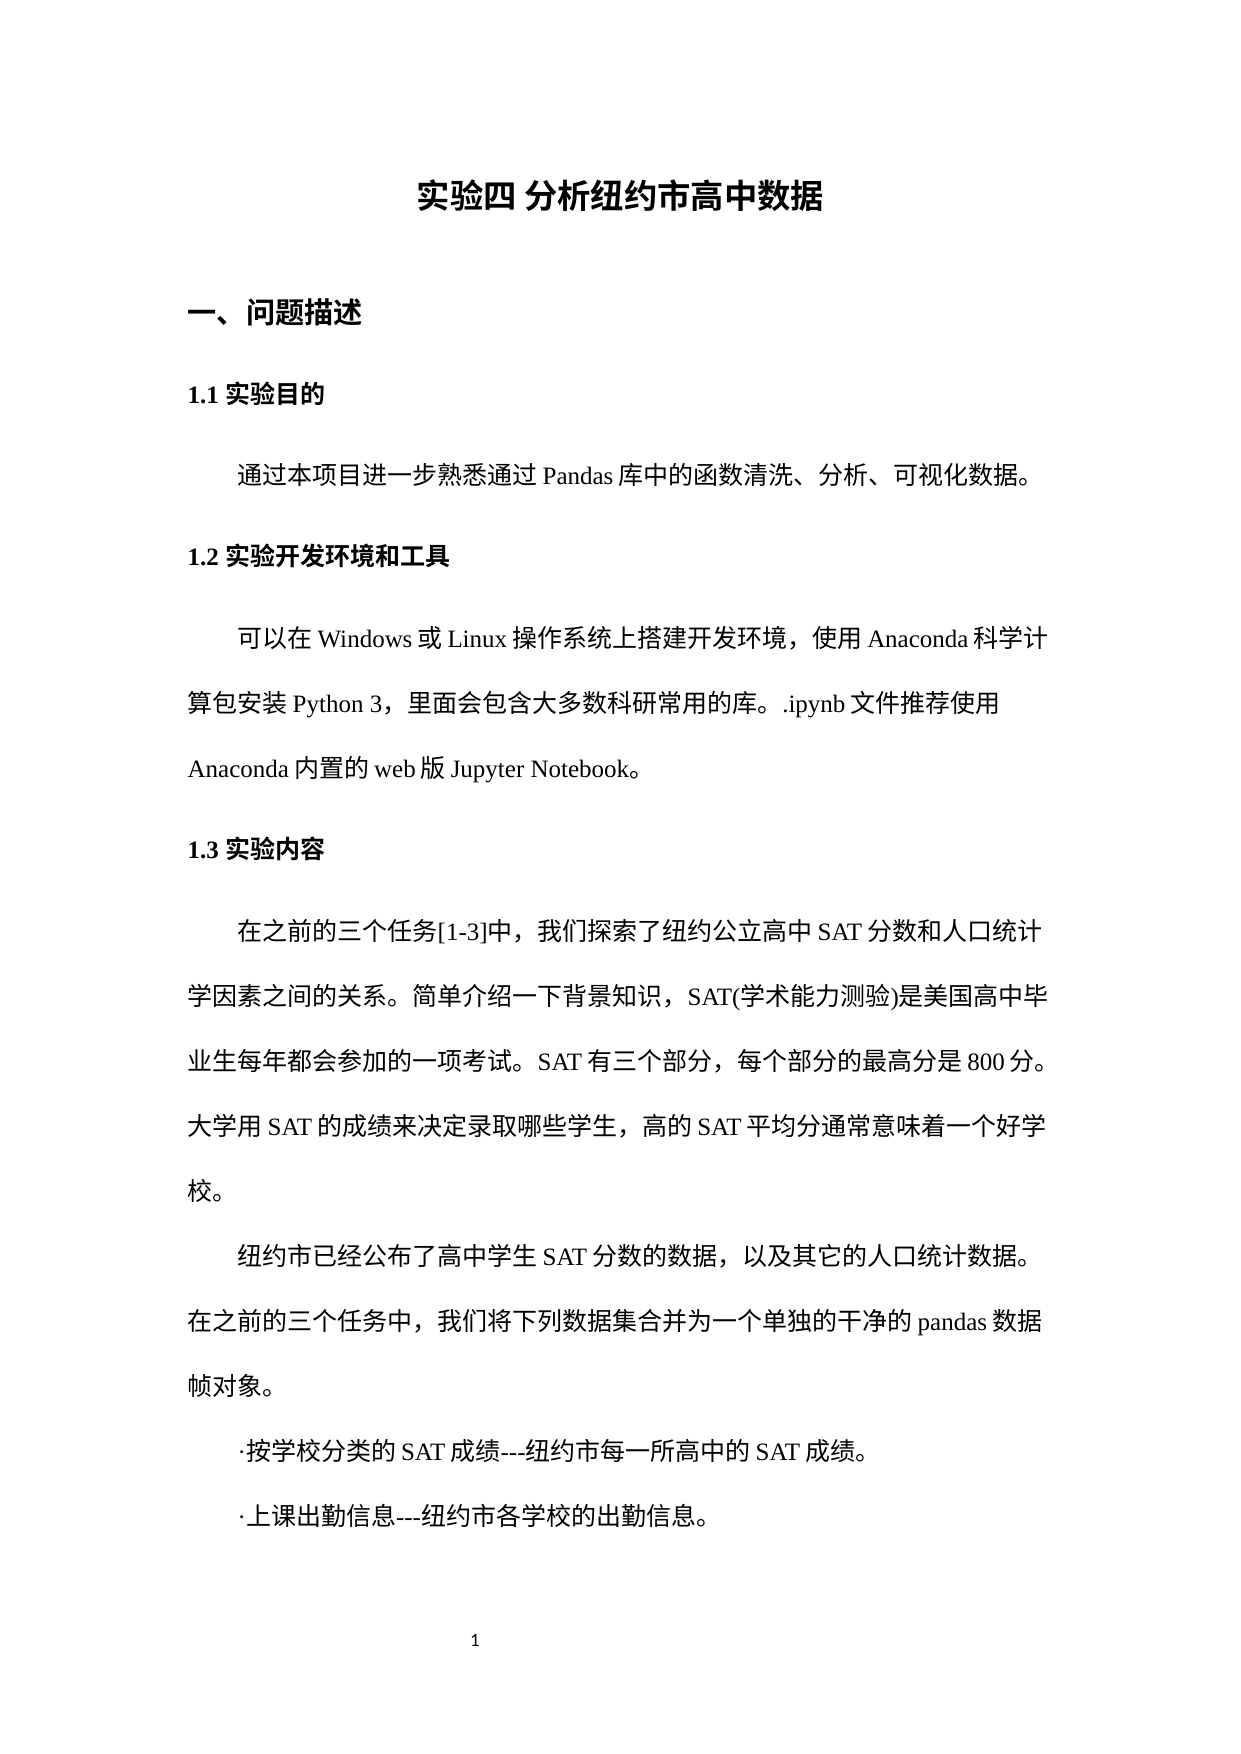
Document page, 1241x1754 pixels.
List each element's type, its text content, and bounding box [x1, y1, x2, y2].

text 在之前的三个任务[1-3]中，我们探索了纽约公立高中SAT分数和人口统计学因素之间的关系。简单介绍一下背景知识，SAT(学术能力测验)是美国高中毕业生每年都会参加的一项考试。SAT有三个部分，每个部分的最高分是800分。大学用SAT的成绩来决定录取哪些学生，高的SAT平均分通常意味着一个好学校。 [187, 897, 1053, 1222]
list 问题描述 [187, 278, 1053, 343]
list 实验内容 [187, 815, 1053, 880]
text 通过本项目进一步熟悉通过Pandas库中的函数清洗、分析、可视化数据。 [187, 441, 1053, 506]
list 实验开发环境和工具 [187, 522, 1053, 587]
list 实验目的 [187, 360, 1053, 425]
subtitle 实验四 分析纽约市高中数据 [187, 162, 1053, 227]
text ·按学校分类的SAT成绩---纽约市每一所高中的SAT成绩。 [187, 1417, 1053, 1482]
text 纽约市已经公布了高中学生SAT分数的数据，以及其它的人口统计数据。在之前的三个任务中，我们将下列数据集合并为一个单独的干净的pandas数据帧对象。 [187, 1222, 1053, 1417]
text 可以在Windows或Linux操作系统上搭建开发环境，使用Anaconda科学计算包安装Python 3，里面会包含大多数科研常用的库。.ipynb文件推荐使用Anaconda内置的web版Jupyter Notebook。 [187, 604, 1053, 799]
text ·上课出勤信息---纽约市各学校的出勤信息。 [187, 1482, 1053, 1547]
